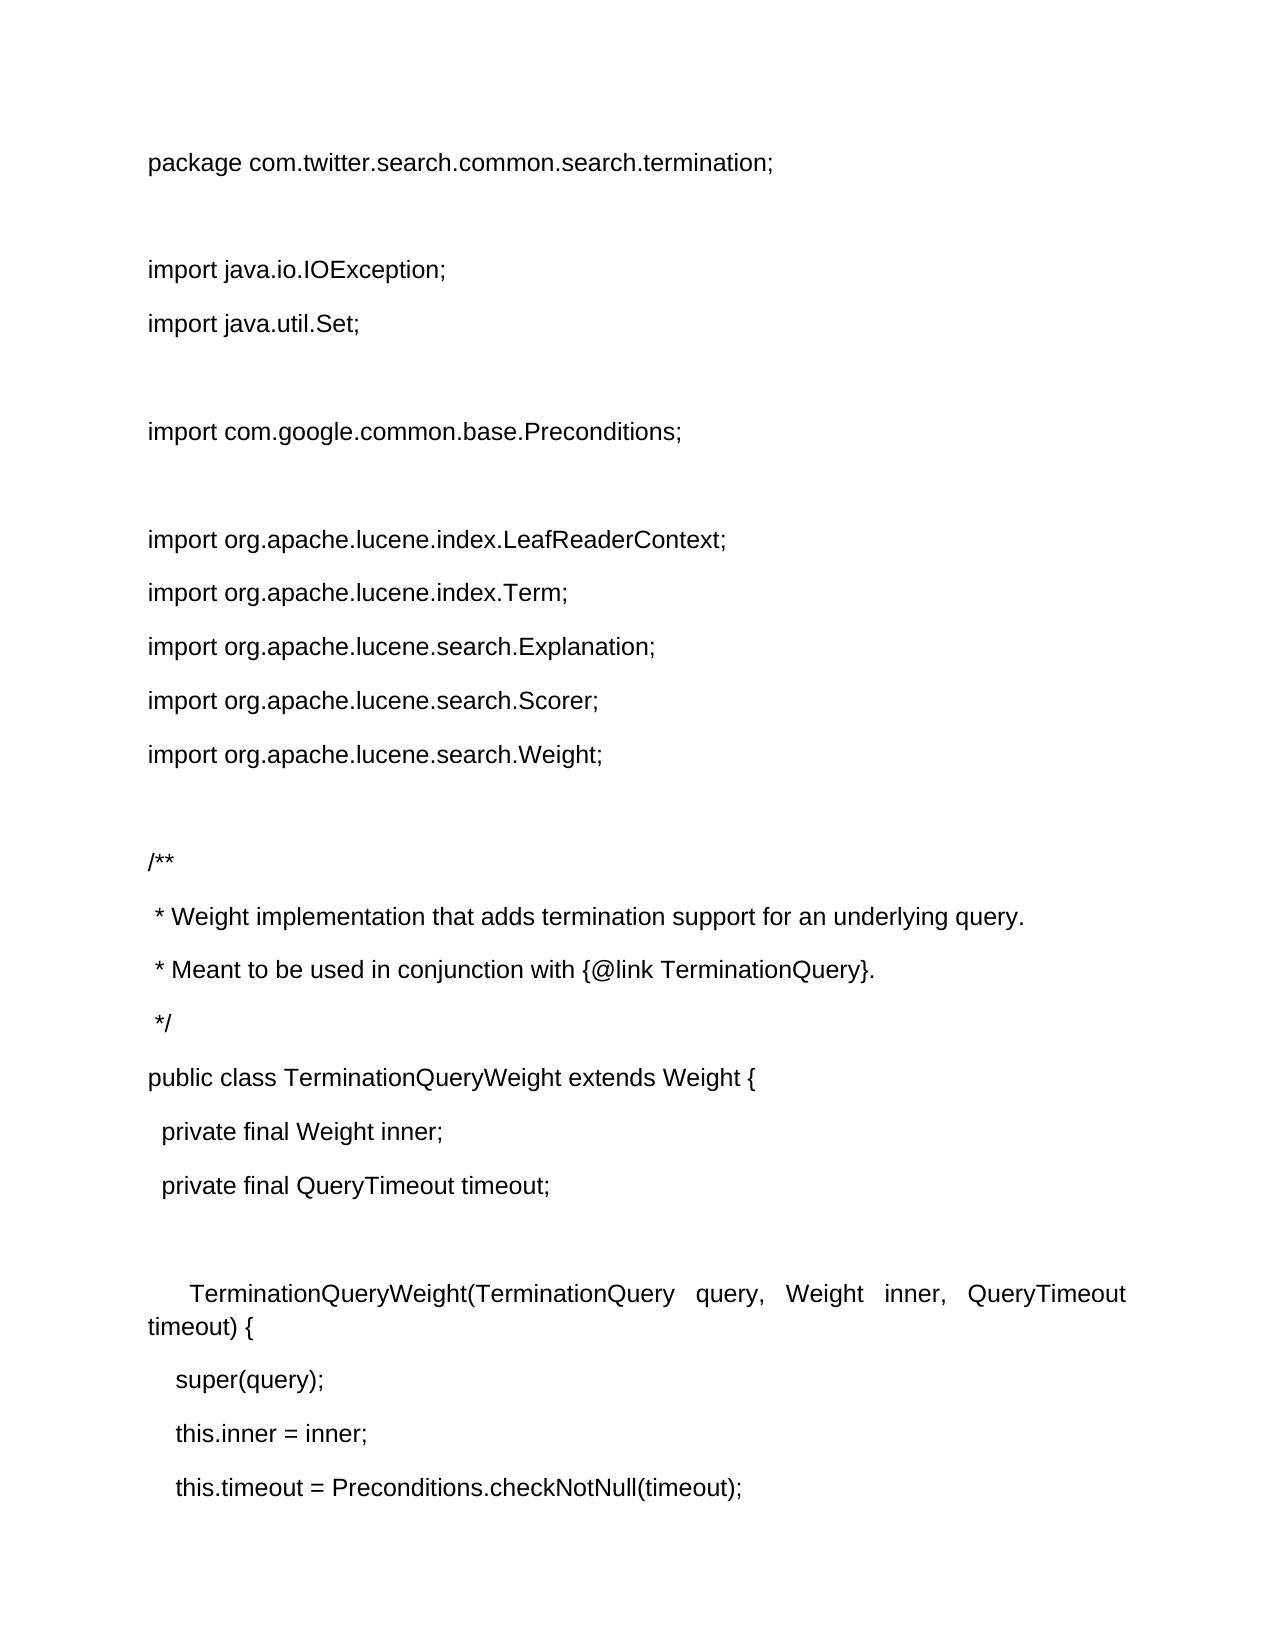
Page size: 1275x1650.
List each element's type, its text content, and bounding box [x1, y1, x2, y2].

text TerminationQueryWeight(TerminationQuery query, Weight inner, QueryTimeout timeout) { [148, 1278, 1127, 1340]
text import java.io.IOException; [148, 255, 1127, 284]
text super(query); [148, 1365, 1127, 1394]
text this.inner = inner; [148, 1419, 1127, 1448]
text private final Weight inner; [148, 1117, 1127, 1146]
text */ [148, 1009, 1127, 1038]
text import org.apache.lucene.search.Weight; [148, 740, 1127, 769]
text package com.twitter.search.common.search.termination; [148, 148, 1127, 176]
text private final QueryTimeout timeout; [148, 1171, 1127, 1199]
text * Meant to be used in conjunction with {@link TerminationQuery}. [148, 955, 1127, 984]
text /** [148, 848, 1127, 876]
text import org.apache.lucene.index.Term; [148, 578, 1127, 607]
text public class TerminationQueryWeight extends Weight { [148, 1063, 1127, 1092]
text import com.google.common.base.Preconditions; [148, 417, 1127, 446]
text import org.apache.lucene.search.Explanation; [148, 632, 1127, 661]
text import java.util.Set; [148, 309, 1127, 338]
text * Weight implementation that adds termination support for an underlying query. [148, 902, 1127, 930]
text import org.apache.lucene.search.Scorer; [148, 686, 1127, 715]
text import org.apache.lucene.index.LeafReaderContext; [148, 524, 1127, 553]
text this.timeout = Preconditions.checkNotNull(timeout); [148, 1473, 1127, 1502]
